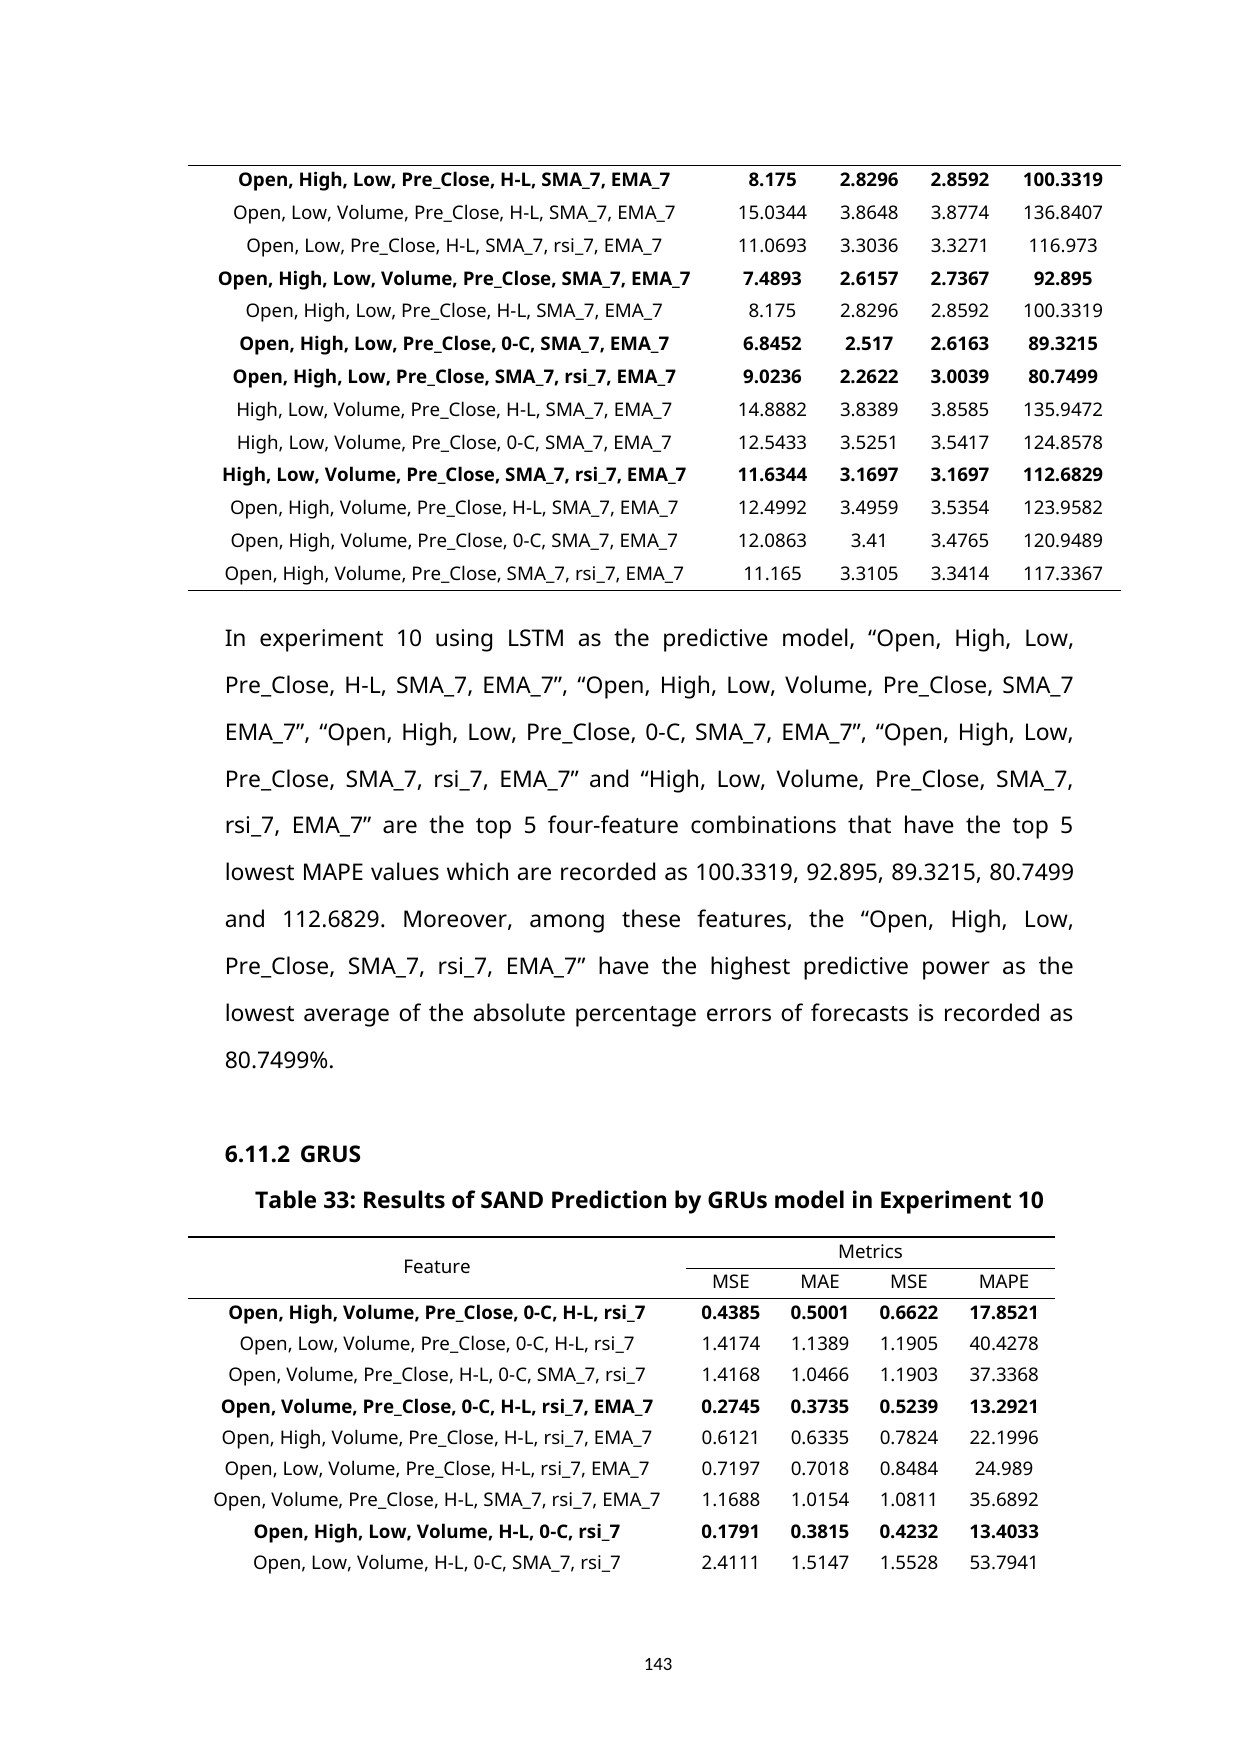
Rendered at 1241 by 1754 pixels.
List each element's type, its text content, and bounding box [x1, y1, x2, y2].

subtitle 6.11.2 GRUS [224, 1137, 1075, 1169]
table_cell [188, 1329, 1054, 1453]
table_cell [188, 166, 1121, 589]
text In experiment 10 using LSTM as the predictive model, “Open, High, Low, Pre_Close, H-L, SMA_7, EMA_7”, “Open, High, Low, Volume, Pre_Close, SMA_7 EMA_7”, “Open, High, Low, Pre_Close, 0-C, SMA_7, EMA_7”, “Open, High, Low, Pre_Close, SMA_7, rsi_7, EMA_7” and “High, Low, Volume, Pre_Close, SMA_7, rsi_7, EMA_7” are the top 5 four-feature combinations that have the top 5 lowest MAPE values which are recorded as 100.3319, 92.895, 89.3215, 80.7499 and 112.6829. Moreover, among these features, the “Open, High, Low, Pre_Close, SMA_7, rsi_7, EMA_7” have the highest predictive power as the lowest average of the absolute percentage errors of forecasts is recorded as 80.7499%. [224, 622, 1075, 1075]
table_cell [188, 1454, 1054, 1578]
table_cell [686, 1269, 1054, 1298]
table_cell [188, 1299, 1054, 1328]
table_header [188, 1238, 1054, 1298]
